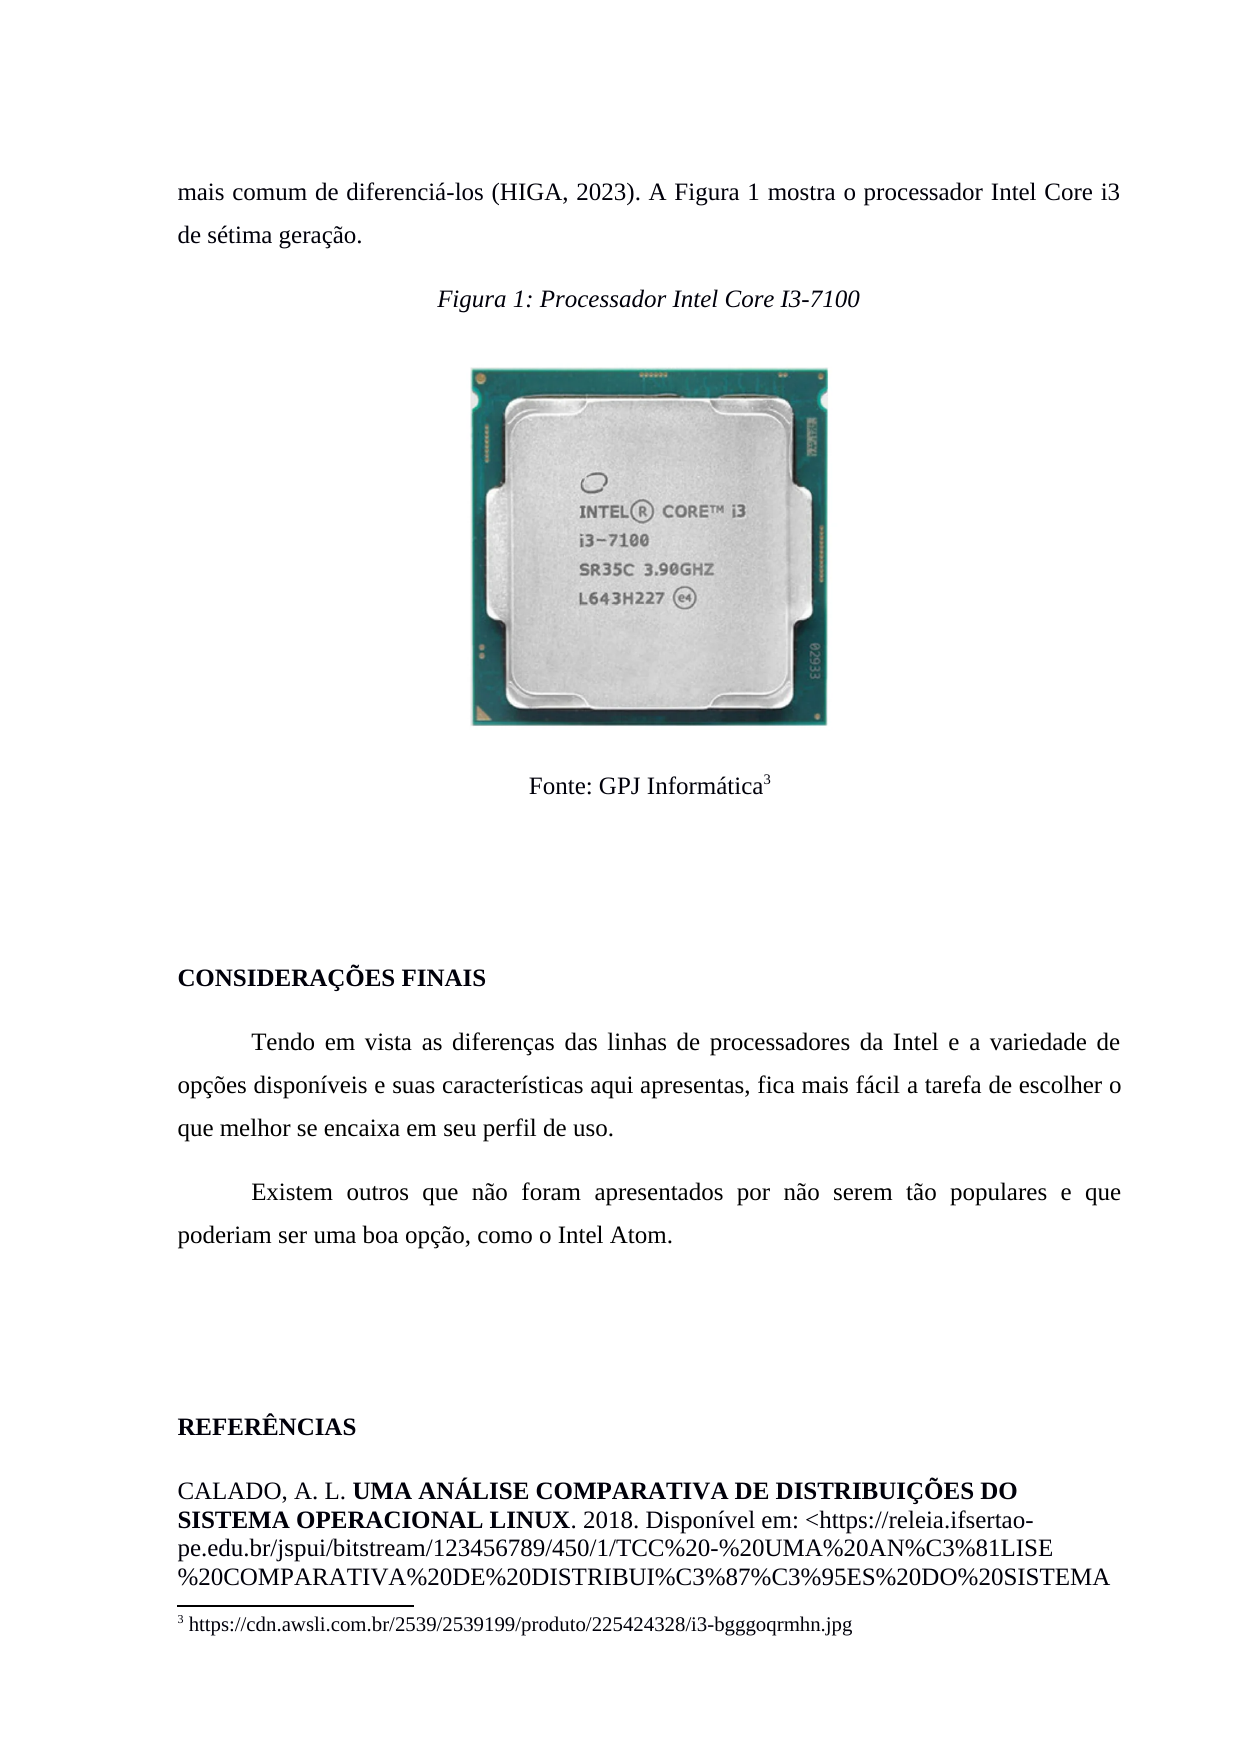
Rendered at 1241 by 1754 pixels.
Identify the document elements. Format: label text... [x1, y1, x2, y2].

text REFERÊNCIAS [177, 1412, 1122, 1441]
picture [451, 348, 848, 736]
text Existem outros que não foram apresentados por não serem tão populares e que poderiam ser uma boa opção, como o Intel Atom. [177, 1177, 1122, 1249]
text Tendo em vista as diferenças das linhas de processadores da Intel e a variedade de opções disponíveis e suas características aqui apresentas, fica mais fácil a tarefa de escolher o que melhor se encaixa em seu perfil de uso. [177, 1027, 1122, 1142]
text Fonte: GPJ Informática [177, 771, 1122, 800]
text CONSIDERAÇÕES FINAIS [177, 963, 1122, 992]
text Figura 1: Processador Intel Core I3-7100 [177, 284, 1122, 313]
